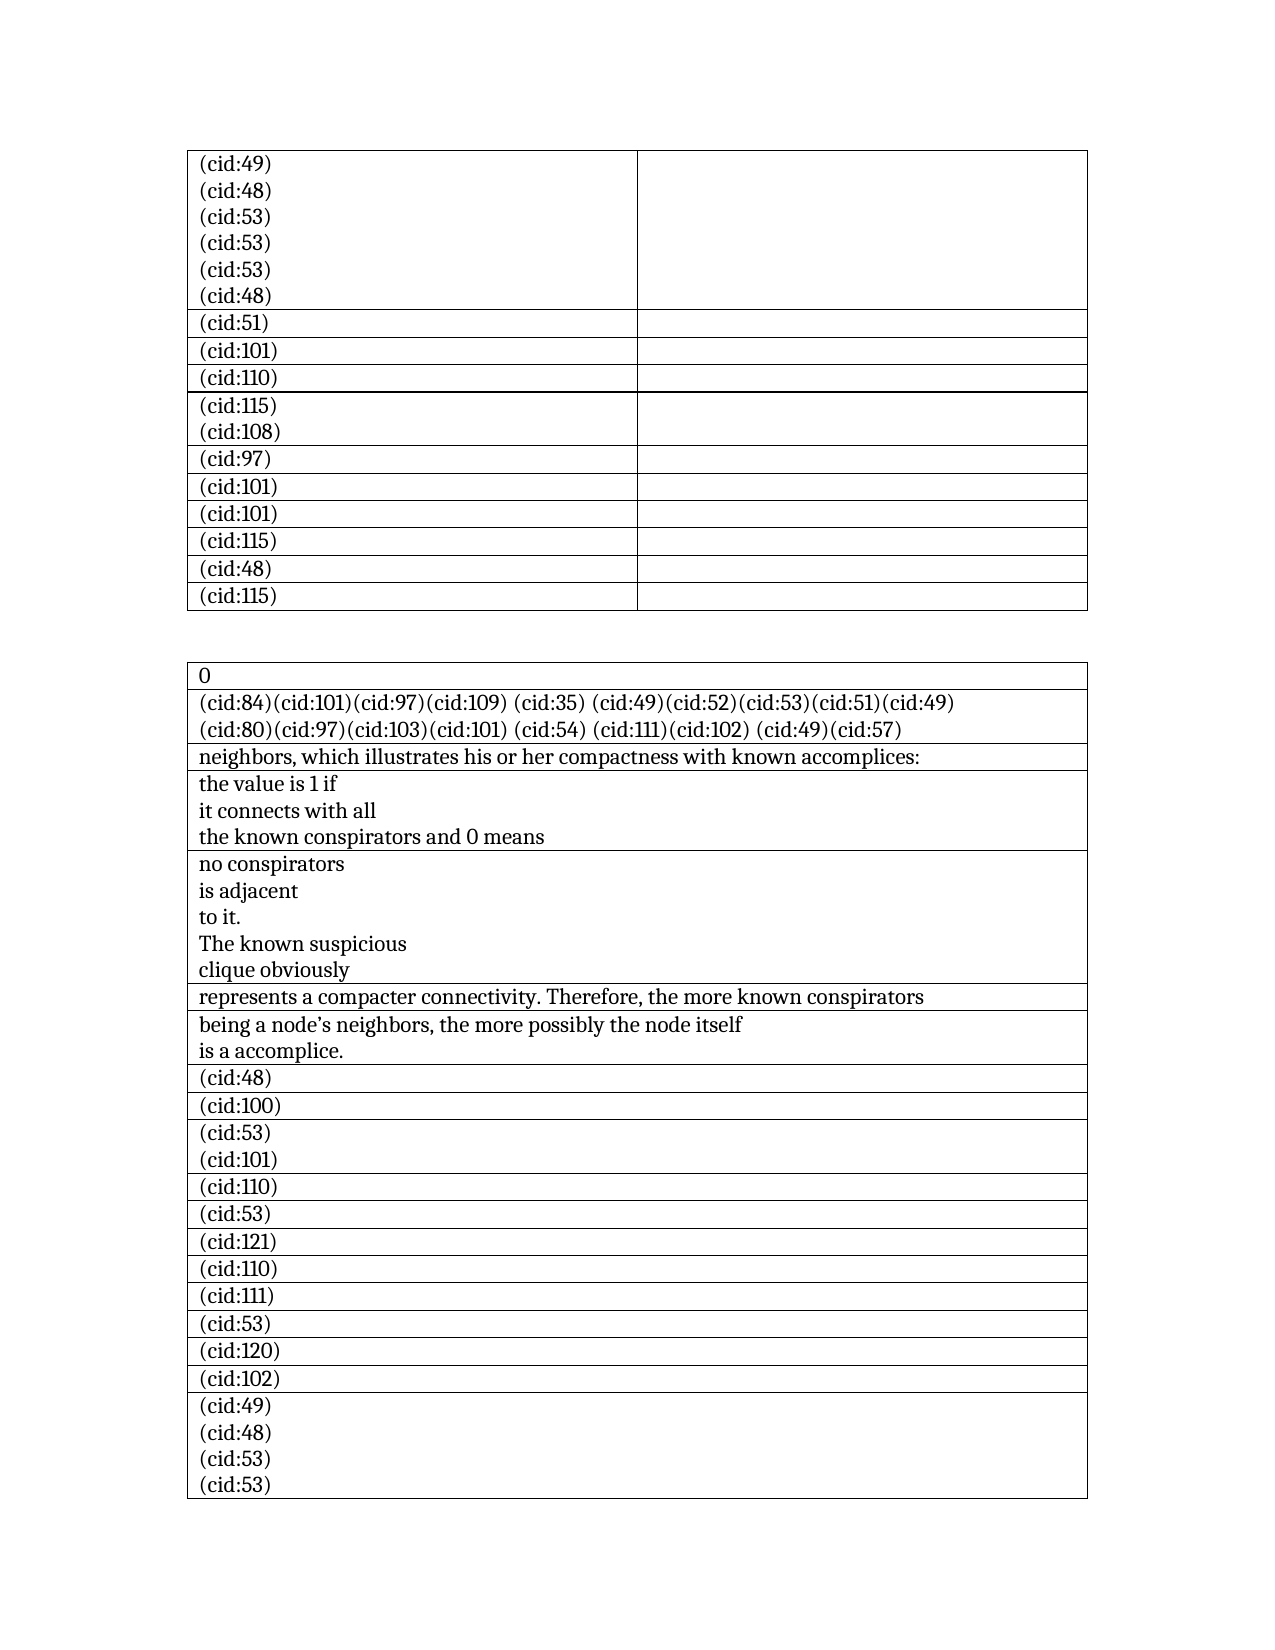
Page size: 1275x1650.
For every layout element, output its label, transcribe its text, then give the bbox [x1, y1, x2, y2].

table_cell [188, 1393, 1087, 1498]
table_cell [638, 338, 1087, 364]
table_cell the value is 1 if it connects with all the known conspirators and 0 means [188, 771, 1087, 850]
table_cell [638, 583, 1087, 609]
table_cell represents a compacter connectivity. Therefore, the more known conspirators [188, 984, 1087, 1010]
table_cell (cid:53) [188, 1311, 1087, 1337]
table_cell no conspirators is adjacent to it. The known suspicious clique obviously [188, 851, 1087, 983]
table_cell (cid:115) [188, 583, 637, 609]
table_cell [638, 365, 1087, 391]
table_cell (cid:102) [188, 1366, 1087, 1392]
table_cell neighbors, which illustrates his or her compactness with known accomplices: [188, 744, 1087, 770]
table_cell [638, 528, 1087, 555]
table_cell [638, 393, 1087, 445]
table_cell (cid:53) [188, 1201, 1087, 1227]
table_cell being a node’s neighbors, the more possibly the node itself is a accomplice. [188, 1011, 1087, 1064]
table_cell (cid:53) (cid:101) [188, 1120, 1087, 1173]
table_cell (cid:121) [188, 1229, 1087, 1255]
table_cell [638, 151, 1087, 309]
table_cell (cid:49) (cid:48) (cid:53) (cid:53) (cid:53) (cid:48) [188, 151, 637, 309]
table_cell (cid:110) [188, 365, 637, 391]
table_cell [638, 556, 1087, 582]
table_cell (cid:51) [188, 310, 637, 337]
table_cell (cid:48) [188, 556, 637, 582]
table_header 0 [188, 663, 1087, 689]
table_cell (cid:101) [188, 474, 637, 500]
table_cell (cid:101) [188, 501, 637, 527]
table_cell [638, 474, 1087, 500]
table_cell (cid:84)(cid:101)(cid:97)(cid:109) (cid:35) (cid:49)(cid:52)(cid:53)(cid:51)(cid:49) (cid:80)(cid:97)(cid:103)(cid:101) (cid:54) (cid:111)(cid:102) (cid:49)(cid:57) [188, 690, 1087, 743]
table_cell (cid:97) [188, 446, 637, 472]
table_cell [638, 501, 1087, 527]
table_cell (cid:115) (cid:108) [188, 393, 637, 445]
table_cell (cid:100) [188, 1093, 1087, 1119]
table_cell (cid:101) [188, 338, 637, 364]
table_cell [638, 310, 1087, 337]
table_cell (cid:111) [188, 1283, 1087, 1310]
table_cell [638, 446, 1087, 472]
table_cell (cid:110) [188, 1174, 1087, 1200]
table_cell (cid:120) [188, 1338, 1087, 1364]
table_cell (cid:110) [188, 1256, 1087, 1282]
table_cell (cid:115) [188, 528, 637, 555]
table_cell (cid:48) [188, 1065, 1087, 1092]
